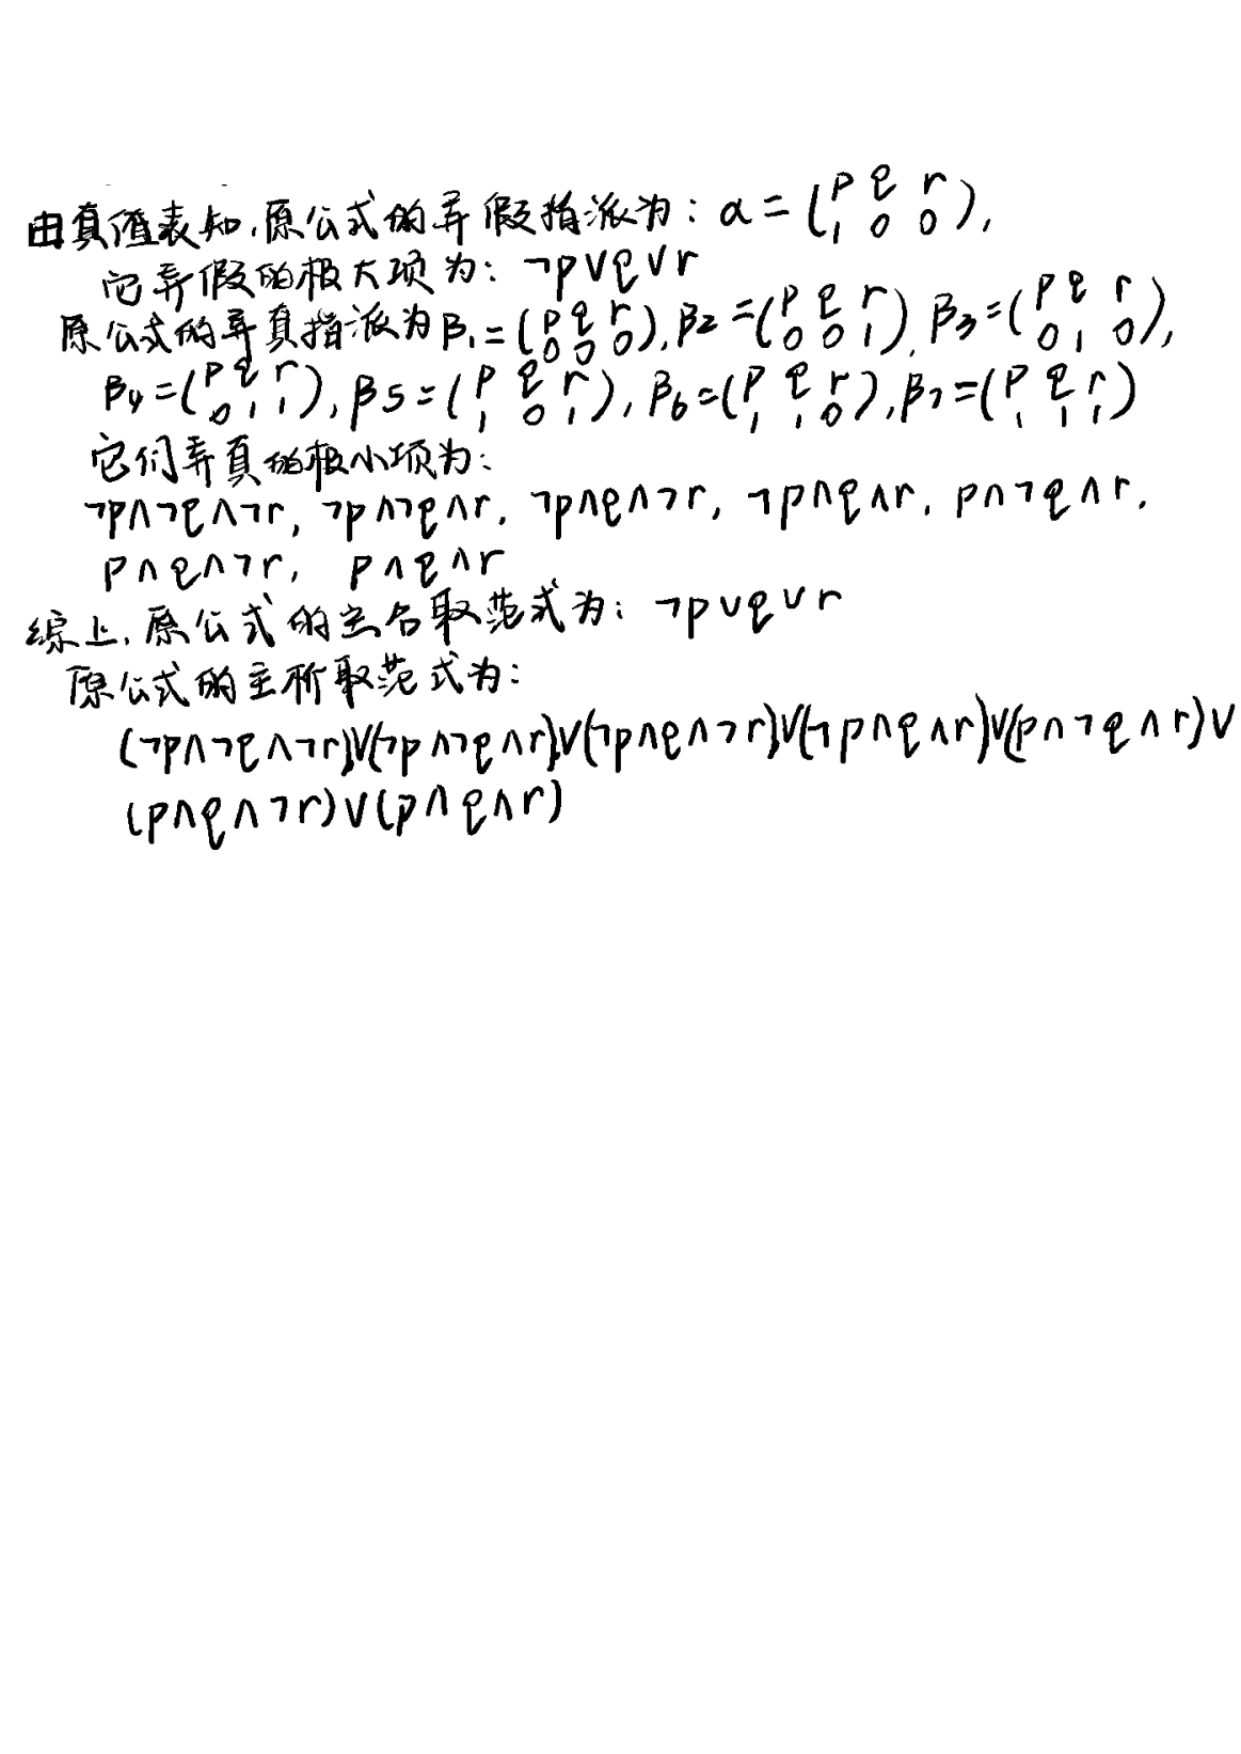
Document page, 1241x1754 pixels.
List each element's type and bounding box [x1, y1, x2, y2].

picture [16, 162, 1235, 864]
